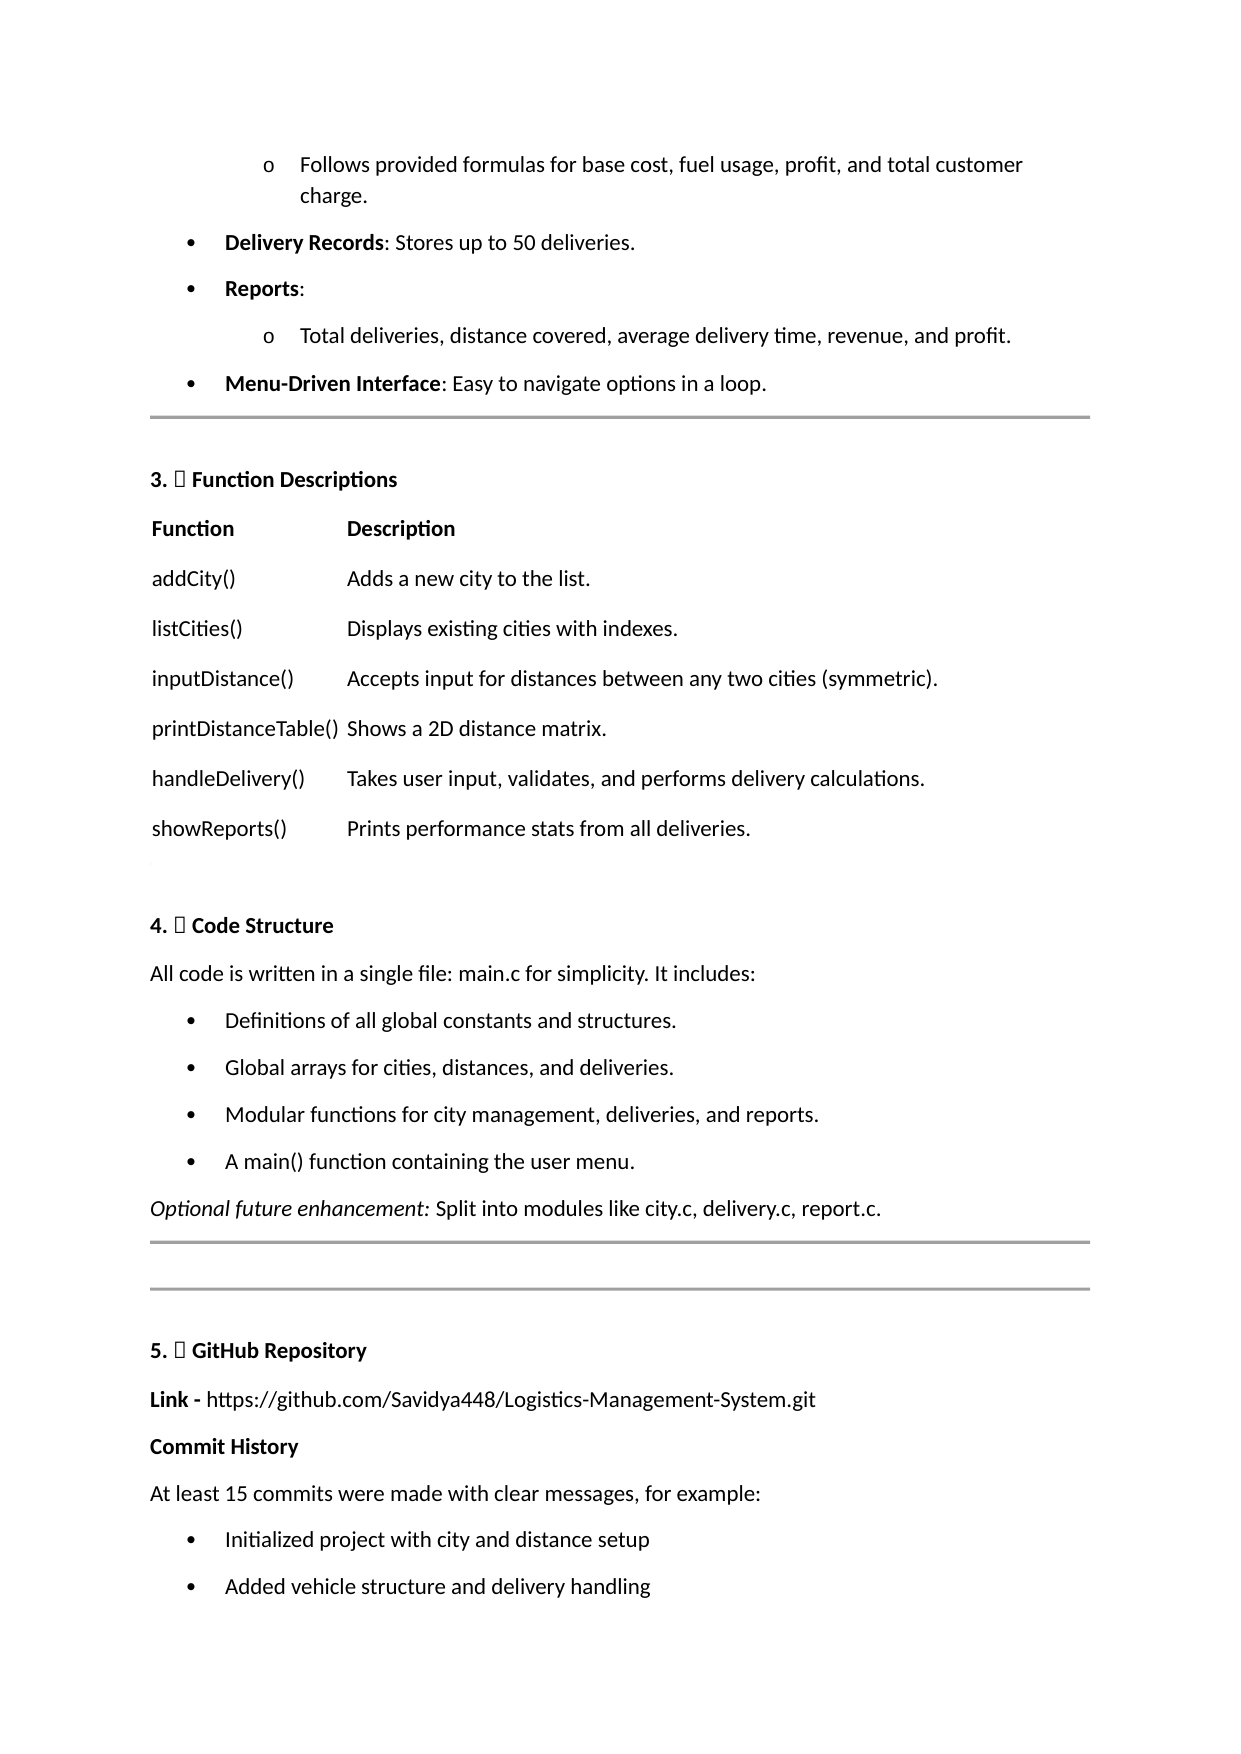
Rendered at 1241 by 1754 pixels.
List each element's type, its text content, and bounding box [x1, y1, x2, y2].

list Definitions of all global constants and structures. [187, 1006, 1090, 1034]
table_cell inputDistance() [150, 663, 345, 712]
table_cell Shows a 2D distance matrix. [345, 713, 946, 762]
table_header Function [150, 513, 345, 563]
table_cell showReports() [150, 812, 345, 862]
list Delivery Records: Stores up to 50 deliveries. [187, 228, 1090, 256]
list Modular functions for city management, deliveries, and reports. [187, 1100, 1090, 1128]
table_cell Accepts input for distances between any two cities (symmetric). [345, 663, 946, 712]
text Commit History [150, 1432, 1090, 1460]
text 4. 🧱 Code Structure [150, 909, 1090, 940]
text Link - https://github.com/Savidya448/Logistics-Management-System.git [150, 1385, 1090, 1413]
table_cell Adds a new city to the list. [345, 563, 946, 613]
list Reports: [187, 274, 1090, 302]
list Total deliveries, distance covered, average delivery time, revenue, and profit. [262, 321, 1090, 350]
list Initialized project with city and distance setup [187, 1526, 1090, 1553]
list Menu-Driven Interface: Easy to navigate options in a loop. [187, 369, 1090, 397]
text 5. 🌐 GitHub Repository [150, 1334, 1090, 1366]
table_cell Prints performance stats from all deliveries. [345, 812, 946, 862]
table_cell Takes user input, validates, and performs delivery calculations. [345, 763, 946, 812]
table_cell Displays existing cities with indexes. [345, 613, 946, 663]
text 3. 🔧 Function Descriptions [150, 462, 1090, 494]
table_cell printDistanceTable() [150, 713, 345, 762]
list Follows provided formulas for base cost, fuel usage, profit, and total customer charge. [262, 150, 1090, 209]
text At least 15 commits were made with clear messages, for example: [150, 1479, 1090, 1507]
text Optional future enhancement: Split into modules like city.c, delivery.c, report.c. [150, 1194, 1090, 1222]
text All code is written in a single file: main.c for simplicity. It includes: [150, 959, 1090, 987]
table_header Description [345, 513, 946, 563]
list Global arrays for cities, distances, and deliveries. [187, 1053, 1090, 1081]
list A main() function containing the user menu. [187, 1147, 1090, 1175]
table_cell addCity() [150, 563, 345, 613]
list Added vehicle structure and delivery handling [187, 1572, 1090, 1600]
table_cell listCities() [150, 613, 345, 663]
table_cell handleDelivery() [150, 763, 345, 812]
